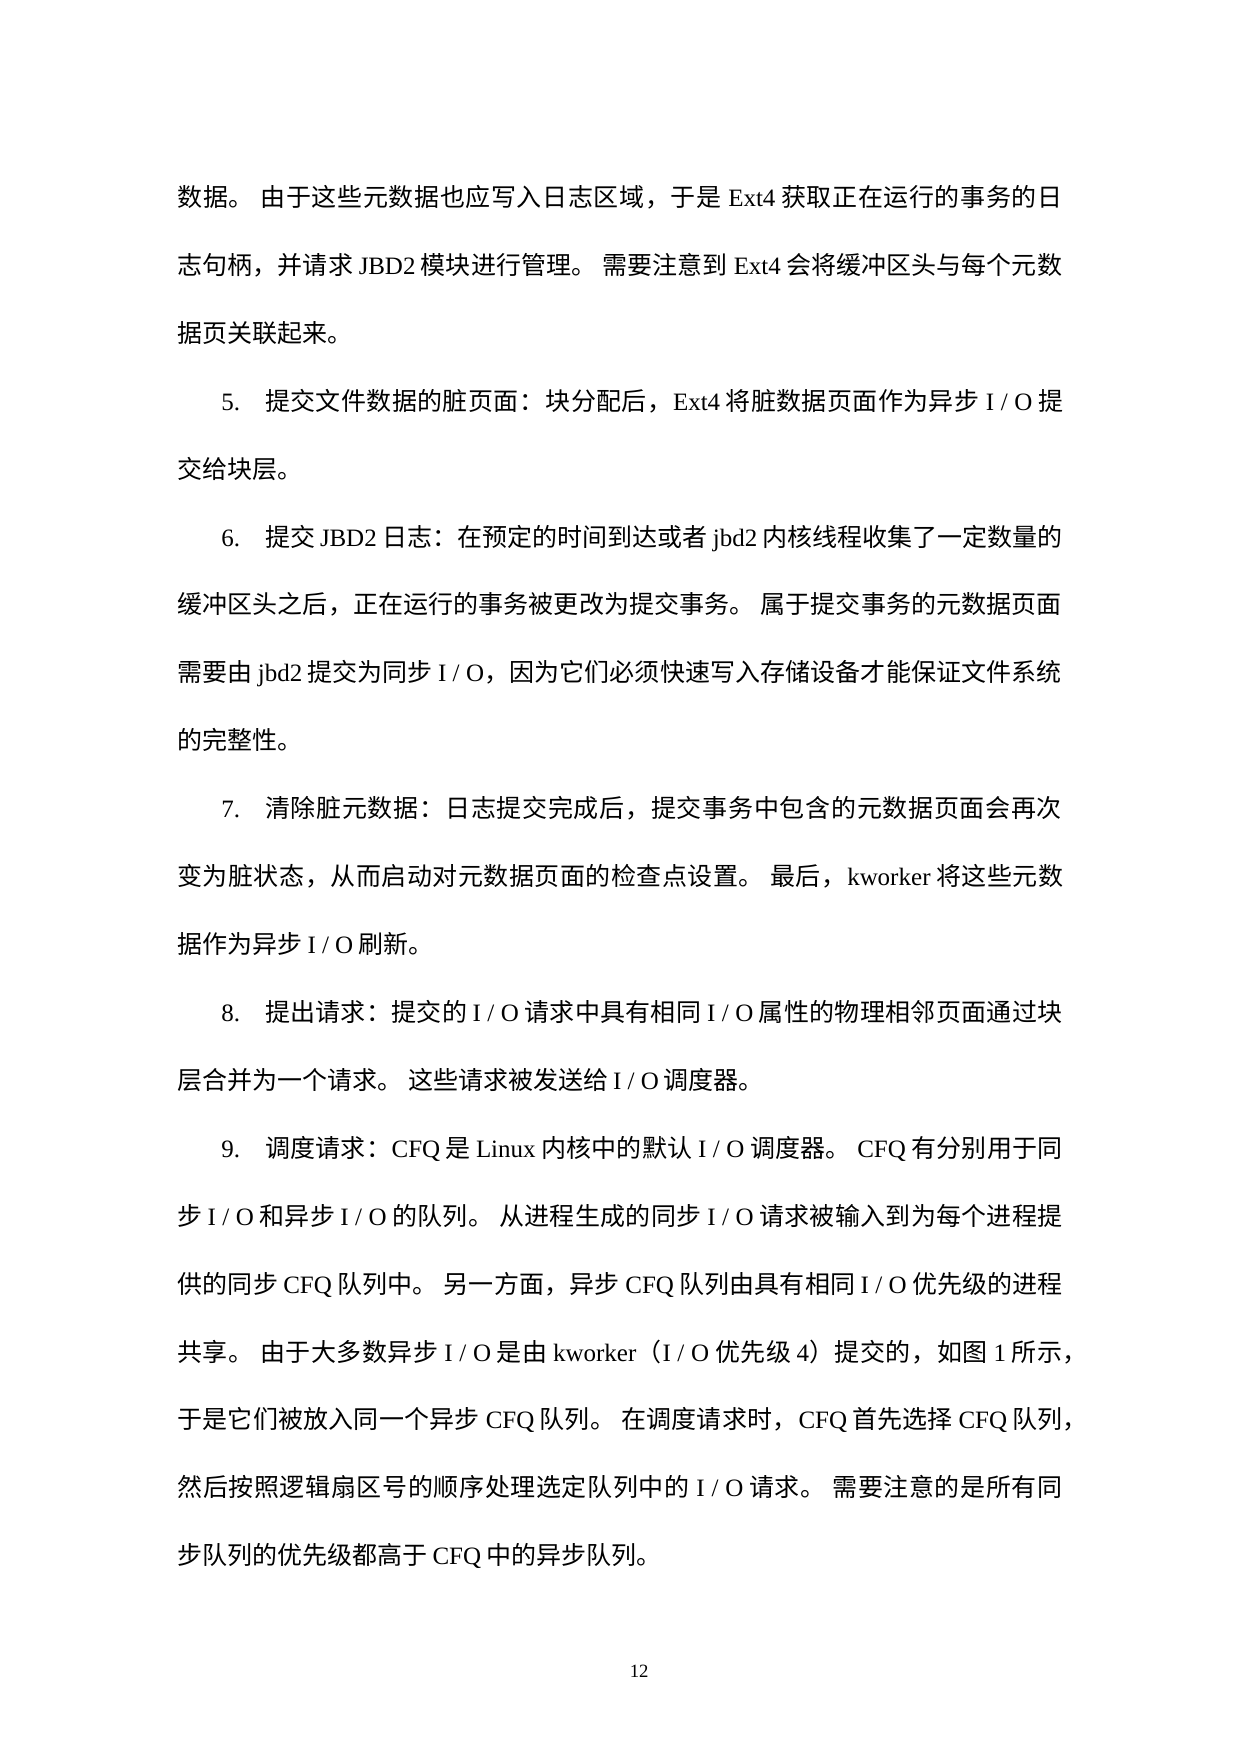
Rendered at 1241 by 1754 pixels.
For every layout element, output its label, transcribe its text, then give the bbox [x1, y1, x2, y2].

list 调度请求：CFQ是Linux内核中的默认I / O调度器。 CFQ有分别用于同步I / O和异步I / O的队列。 从进程生成的同步I / O请求被输入到为每个进程提供的同步CFQ队列中。 另一方面，异步CFQ队列由具有相同I / O优先级的进程共享。 由于大多数异步I / O是由kworker（I / O优先级4）提交的，如图1所示，于是它们被放入同一个异步CFQ队列。 在调度请求时，CFQ首先选择CFQ队列，然后按照逻辑扇区号的顺序处理选定队列中的I / O请求。 需要注意的是所有同步队列的优先级都高于CFQ中的异步队列。 [177, 1112, 1063, 1588]
list 提交文件数据的脏页面：块分配后，Ext4将脏数据页面作为异步I / O提交给块层。 [177, 365, 1063, 501]
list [177, 162, 1063, 365]
list 提交JBD2日志：在预定的时间到达或者jbd2内核线程收集了一定数量的缓冲区头之后，正在运行的事务被更改为提交事务。 属于提交事务的元数据页面需要由jbd2提交为同步I / O，因为它们必须快速写入存储设备才能保证文件系统的完整性。 [177, 501, 1063, 773]
list 清除脏元数据：日志提交完成后，提交事务中包含的元数据页面会再次变为脏状态，从而启动对元数据页面的检查点设置。 最后，kworker将这些元数据作为异步I / O刷新。 [177, 773, 1063, 977]
list 提出请求：提交的I / O请求中具有相同I / O属性的物理相邻页面通过块层合并为一个请求。 这些请求被发送给I / O调度器。 [177, 977, 1063, 1112]
